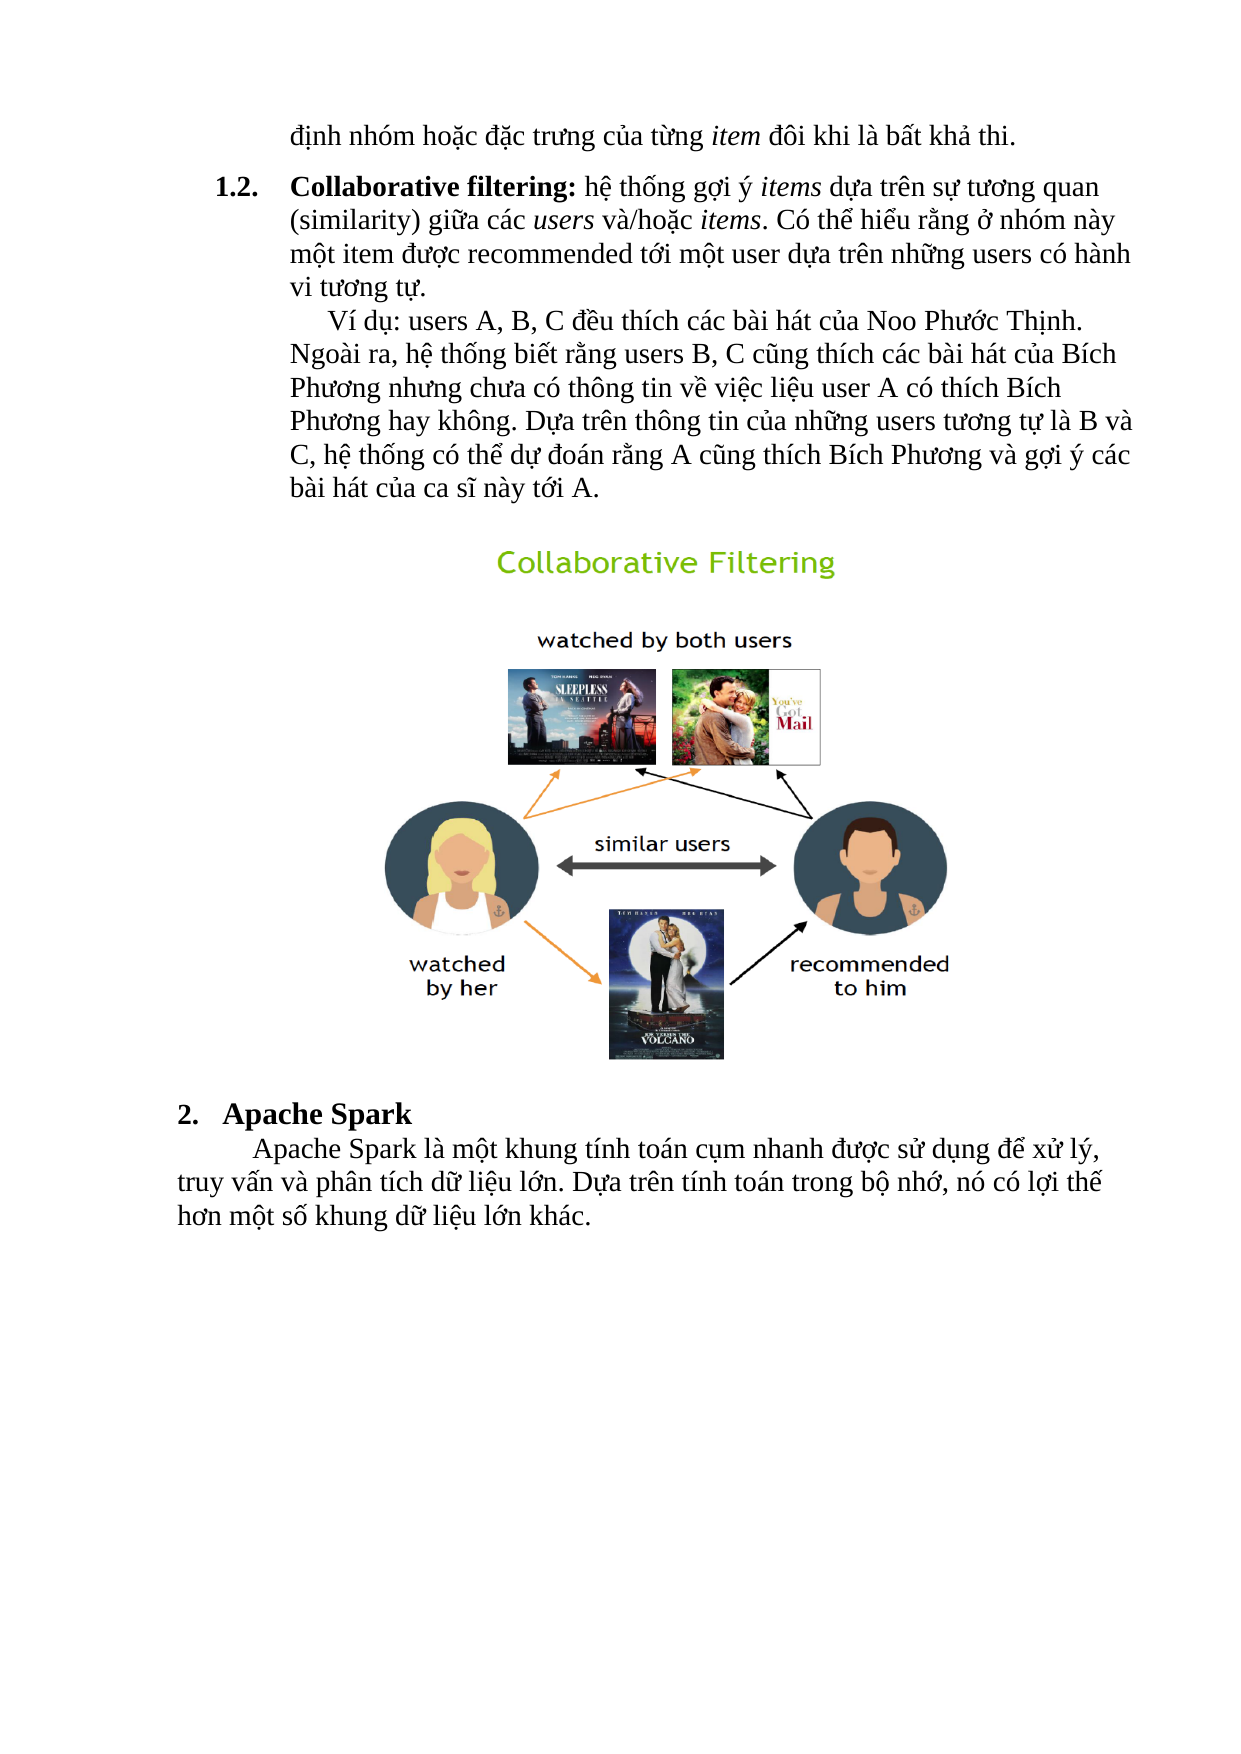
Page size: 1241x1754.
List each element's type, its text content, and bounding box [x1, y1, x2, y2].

text Ví dụ: users A, B, C đều thích các bài hát của Noo Phước Thịnh. Ngoài ra, hệ thống biết rằng users B, C cũng thích các bài hát của Bích Phương nhưng chưa có thông tin về việc liệu user A có thích Bích Phương hay không. Dựa trên thông tin của những users tương tự là B và C, hệ thống có thể dự đoán rằng A cũng thích Bích Phương và gợi ý các bài hát của ca sĩ này tới A. [289, 303, 1152, 504]
picture [368, 539, 988, 1079]
list Ví dụ: một user xem rất nhiều các bộ phim về cảnh sát hình sự, vậy thì gợi ý một bộ phim trong cơ sở dữ liệu có chung đặc tính hình sự tới user này, ví dụ phim Người phán xử. Cách tiếp cận này yêu cầu việc sắp xếp các items vào từng nhóm hoặc đi tìm các đặc trưng của từng item. Tuy nhiên, có những items không có nhóm cụ thể và việc xác định nhóm hoặc đặc trưng của từng item đôi khi là bất khả thi. [289, 118, 1152, 152]
text Apache Spark là một khung tính toán cụm nhanh được sử dụng để xử lý, truy vấn và phân tích dữ liệu lớn. Dựa trên tính toán trong bộ nhớ, nó có lợi thế hơn một số khung dữ liệu lớn khác. [177, 1131, 1152, 1232]
list Collaborative filtering: hệ thống gợi ý items dựa trên sự tương quan (similarity) giữa các users và/hoặc items. Có thể hiểu rằng ở nhóm này một item được recommended tới một user dựa trên những users có hành vi tương tự. [214, 169, 1152, 303]
